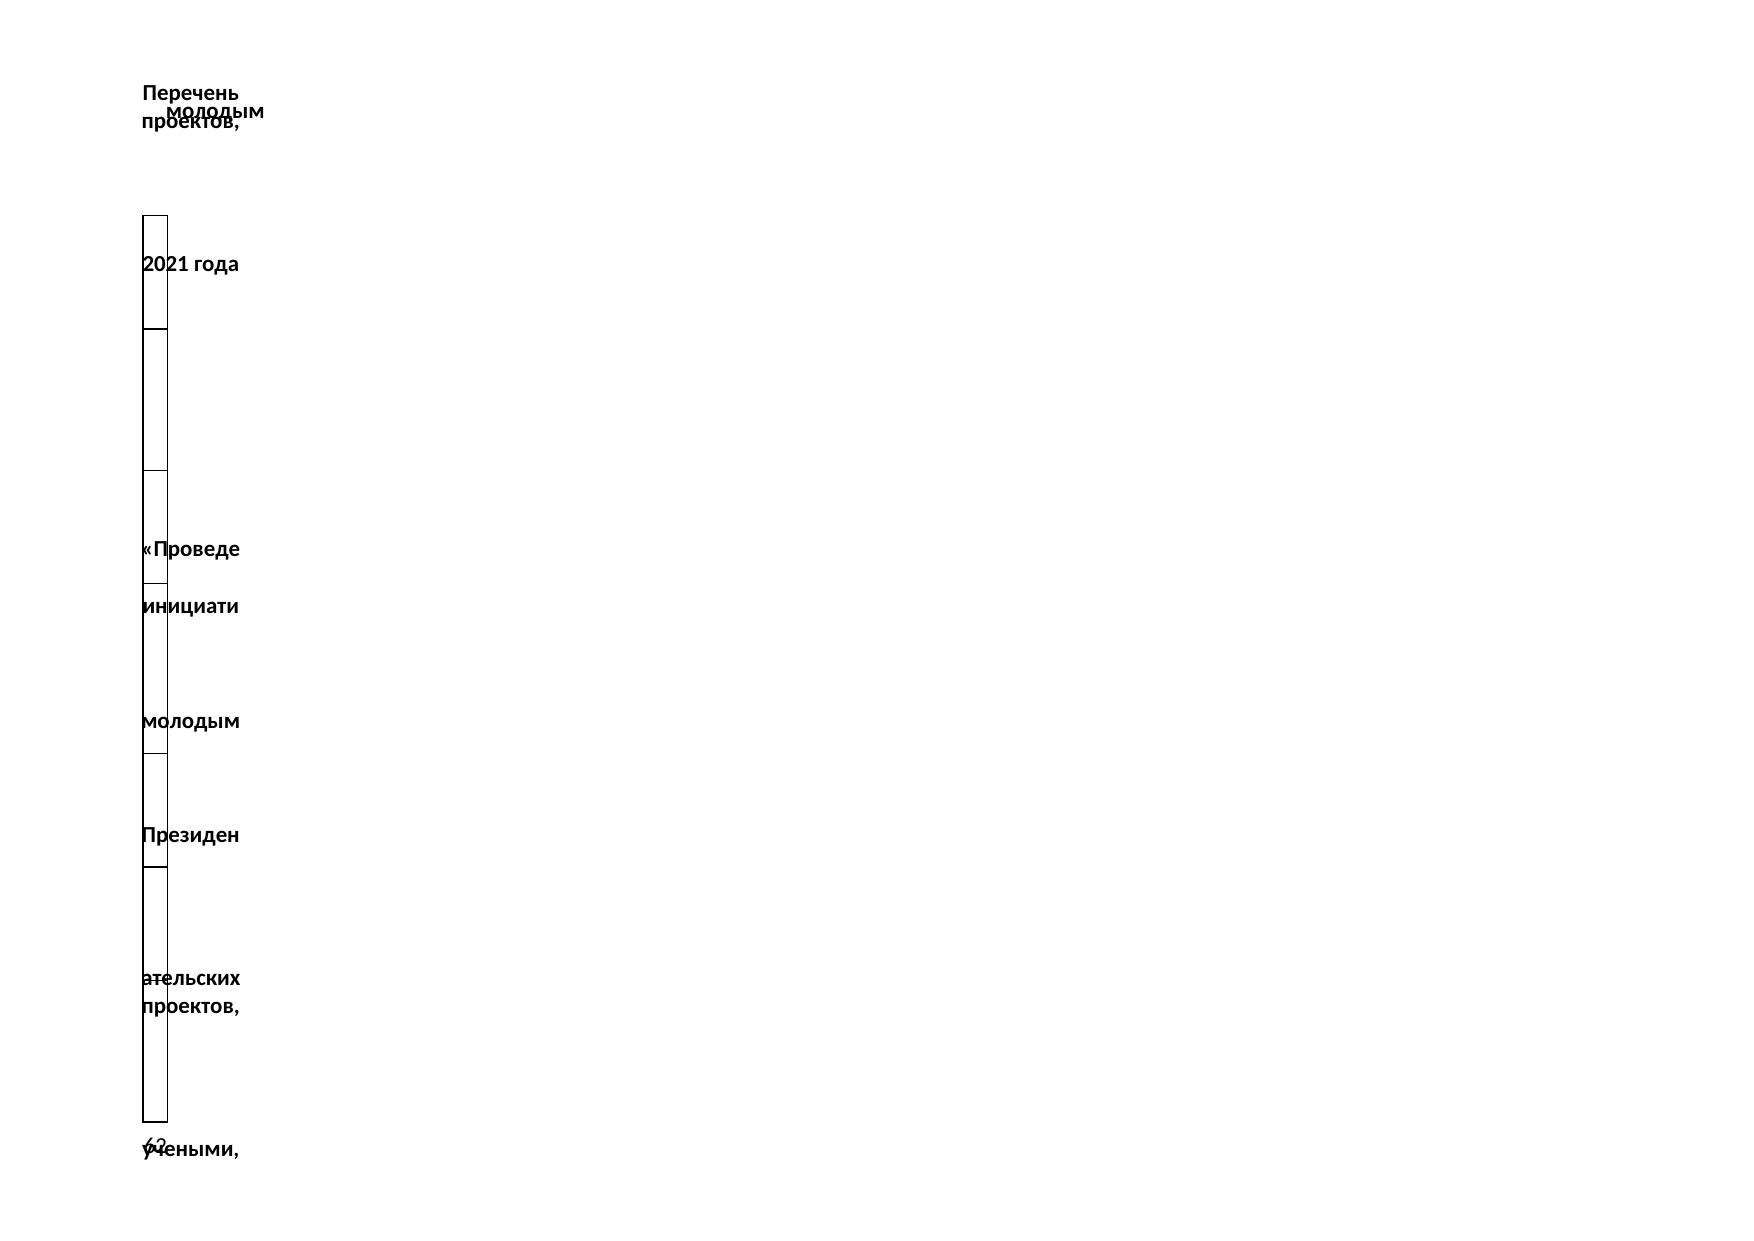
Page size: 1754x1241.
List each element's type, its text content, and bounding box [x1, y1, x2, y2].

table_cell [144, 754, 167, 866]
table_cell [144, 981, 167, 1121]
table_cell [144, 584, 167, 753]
text 62 [143, 1135, 167, 1151]
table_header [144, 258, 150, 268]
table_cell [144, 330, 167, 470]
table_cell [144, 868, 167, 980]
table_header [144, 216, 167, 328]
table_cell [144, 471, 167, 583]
